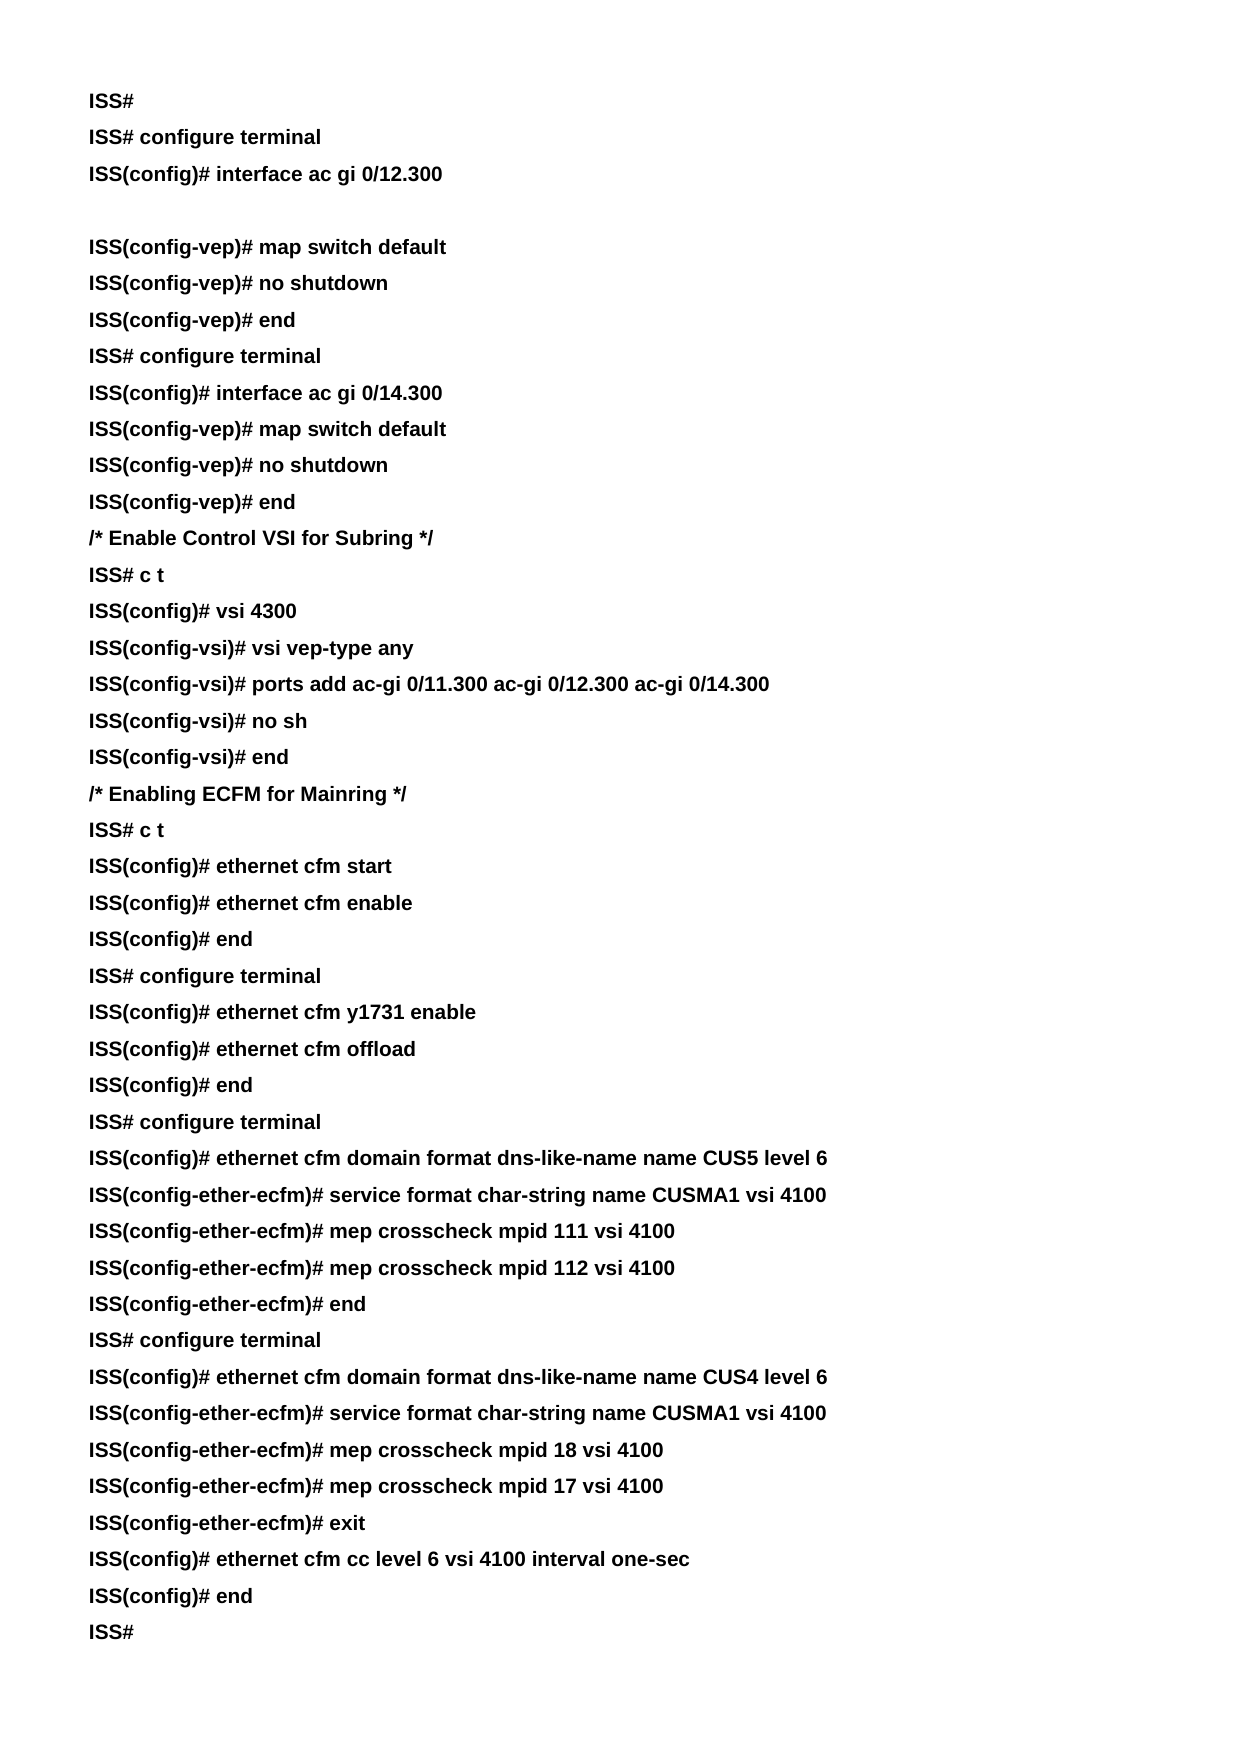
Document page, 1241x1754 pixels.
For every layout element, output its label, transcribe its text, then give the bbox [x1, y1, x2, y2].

text /* Enabling ECFM for Mainring */ [89, 781, 1152, 805]
text ISS# c t [89, 563, 1152, 587]
text ISS(config-vep)# map switch default [89, 234, 1152, 258]
text ISS(config)# end [89, 927, 1152, 951]
text /* Enable Control VSI for Subring */ [89, 526, 1152, 550]
text ISS(config-vep)# map switch default [89, 417, 1152, 441]
text ISS(config-vsi)# no sh [89, 708, 1152, 732]
text ISS# configure terminal [89, 1109, 1152, 1133]
text ISS# [89, 1620, 1152, 1644]
text ISS(config)# interface ac gi 0/12.300 [89, 162, 1152, 186]
text ISS# configure terminal [89, 344, 1152, 368]
text ISS(config)# ethernet cfm enable [89, 891, 1152, 915]
text ISS(config-vep)# end [89, 490, 1152, 514]
text ISS(config-vep)# no shutdown [89, 453, 1152, 477]
text ISS(config)# ethernet cfm cc level 6 vsi 4100 interval one-sec [89, 1547, 1152, 1571]
text ISS# configure terminal [89, 125, 1152, 149]
text ISS(config-vep)# no shutdown [89, 271, 1152, 295]
text ISS(config)# ethernet cfm domain format dns-like-name name CUS5 level 6 [89, 1146, 1152, 1170]
text ISS(config-ether-ecfm)# service format char-string name CUSMA1 vsi 4100 [89, 1401, 1152, 1425]
text ISS# configure terminal [89, 964, 1152, 988]
text ISS(config-ether-ecfm)# end [89, 1292, 1152, 1316]
text ISS(config-ether-ecfm)# mep crosscheck mpid 111 vsi 4100 [89, 1219, 1152, 1243]
text ISS(config-vep)# end [89, 307, 1152, 331]
text ISS# configure terminal [89, 1328, 1152, 1352]
text ISS(config)# vsi 4300 [89, 599, 1152, 623]
text ISS(config)# ethernet cfm start [89, 854, 1152, 878]
text ISS(config-vsi)# vsi vep-type any [89, 636, 1152, 659]
text ISS(config)# ethernet cfm domain format dns-like-name name CUS4 level 6 [89, 1365, 1152, 1389]
text ISS(config)# ethernet cfm offload [89, 1037, 1152, 1061]
text ISS(config-ether-ecfm)# mep crosscheck mpid 18 vsi 4100 [89, 1438, 1152, 1462]
text ISS(config-ether-ecfm)# mep crosscheck mpid 17 vsi 4100 [89, 1474, 1152, 1498]
text ISS(config)# end [89, 1583, 1152, 1607]
text ISS(config-ether-ecfm)# mep crosscheck mpid 112 vsi 4100 [89, 1255, 1152, 1279]
text ISS(config)# interface ac gi 0/14.300 [89, 380, 1152, 404]
text ISS(config-ether-ecfm)# service format char-string name CUSMA1 vsi 4100 [89, 1182, 1152, 1206]
text ISS# c t [89, 818, 1152, 842]
text ISS# [89, 89, 1152, 113]
text ISS(config-vsi)# end [89, 745, 1152, 769]
text ISS(config-vsi)# ports add ac-gi 0/11.300 ac-gi 0/12.300 ac-gi 0/14.300 [89, 672, 1152, 696]
text ISS(config)# ethernet cfm y1731 enable [89, 1000, 1152, 1024]
text ISS(config)# end [89, 1073, 1152, 1097]
text ISS(config-ether-ecfm)# exit [89, 1511, 1152, 1534]
